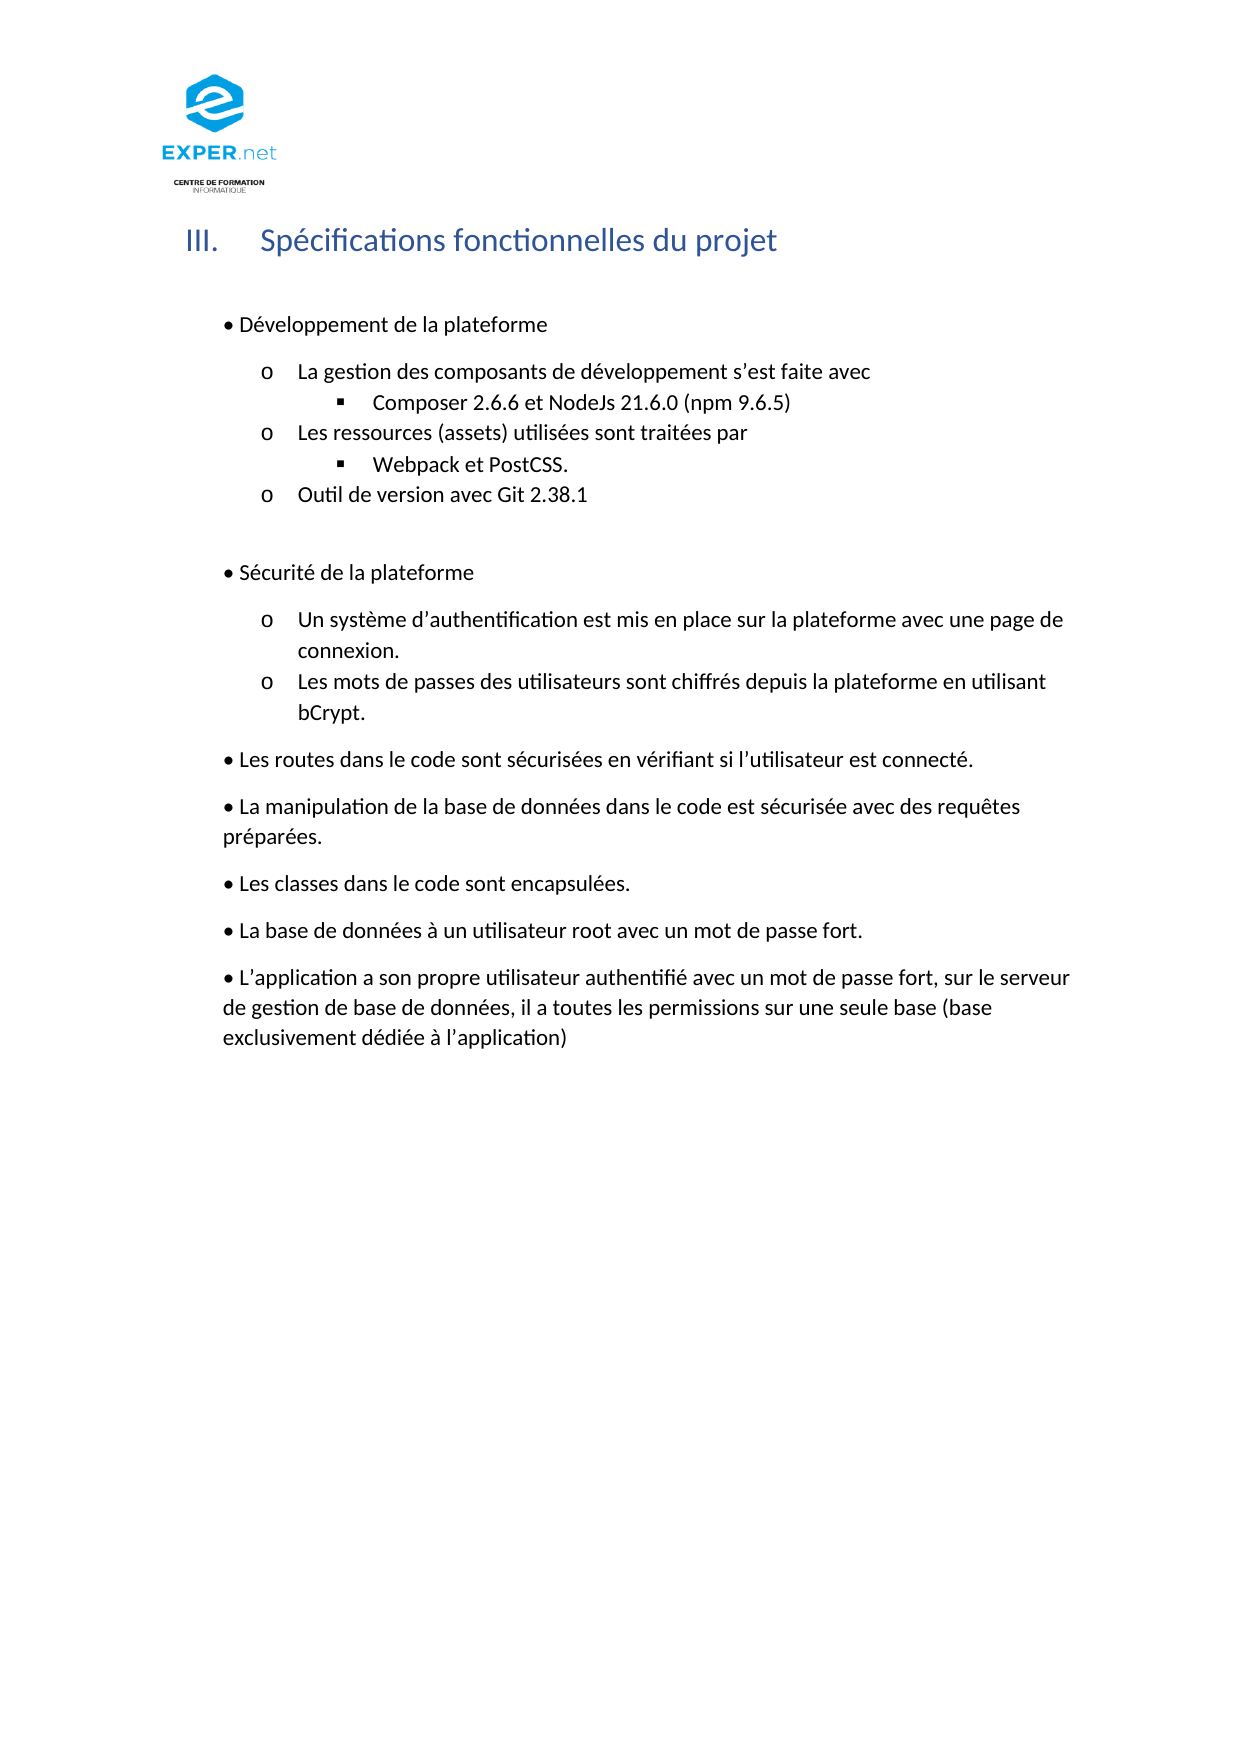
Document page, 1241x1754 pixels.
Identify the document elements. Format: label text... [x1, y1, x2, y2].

list Outil de version avec Git 2.38.1 [260, 480, 1093, 539]
list Webpack et PostCSS. [335, 450, 1093, 478]
text • Les classes dans le code sont encapsulées. [148, 869, 1093, 897]
list Les mots de passes des utilisateurs sont chiffrés depuis la plateforme en utilisant bCrypt. [260, 667, 1093, 726]
subtitle Spécifications fonctionnelles du projet [185, 219, 1093, 260]
text • L’application a son propre utilisateur authentifié avec un mot de passe fort, sur le serveur de gestion de base de données, il a toutes les permissions sur une seule base (base exclusivement dédiée à l’application) [223, 963, 1093, 1051]
list La gestion des composants de développement s’est faite avec [260, 357, 1093, 386]
list Composer 2.6.6 et NodeJs 21.6.0 (npm 9.6.5) [335, 388, 1093, 416]
text • La base de données à un utilisateur root avec un mot de passe fort. [148, 916, 1093, 944]
list Les ressources (assets) utilisées sont traitées par [260, 418, 1093, 448]
picture [147, 73, 281, 194]
text • Les routes dans le code sont sécurisées en vérifiant si l’utilisateur est connecté. [148, 745, 1093, 773]
text • Développement de la plateforme [148, 310, 1093, 338]
text • La manipulation de la base de données dans le code est sécurisée avec des requêtes préparées. [223, 792, 1093, 850]
text • Sécurité de la plateforme [148, 558, 1093, 586]
list Un système d’authentification est mis en place sur la plateforme avec une page de connexion. [260, 605, 1093, 664]
